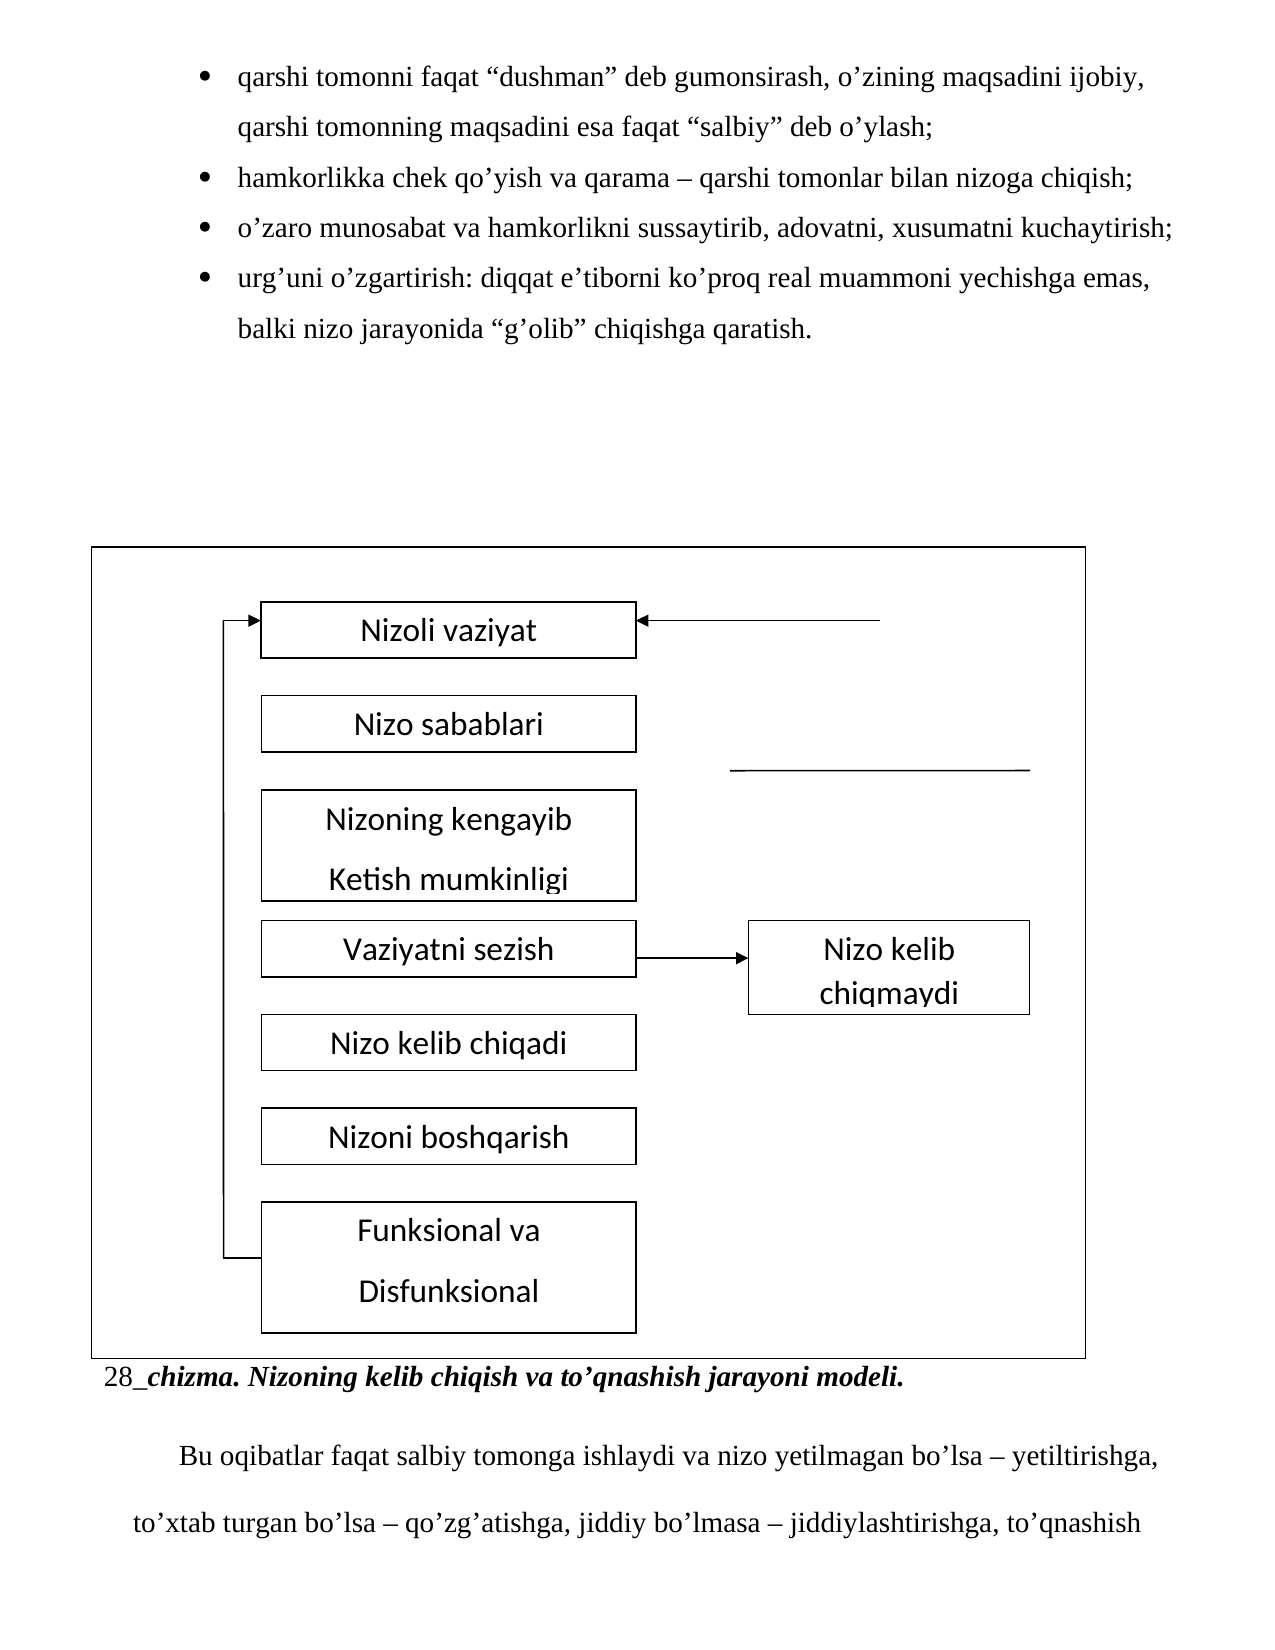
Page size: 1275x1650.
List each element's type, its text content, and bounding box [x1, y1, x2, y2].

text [133, 1438, 1196, 1539]
table_header [92, 548, 1085, 1358]
list o’zaro munosabat va hamkorlikni sussaytirib, adovatni, xusumatni kuchaytirish; [200, 210, 1196, 244]
text 28_chizma. Nizoning kelib chiqish va to’qnashish jarayoni modeli. [103, 600, 1196, 1392]
list urg’uni o’zgartirish: diqqat e’tiborni ko’proq real muammoni yechishga emas, balki nizo jarayonida “g’olib” chiqishga qaratish. [200, 261, 1196, 344]
list hamkorlikka chek qo’yish va qarama – qarshi tomonlar bilan nizoga chiqish; [200, 160, 1196, 193]
list qarshi tomonni faqat “dushman” deb gumonsirash, o’zining maqsadini ijobiy, qarshi tomonning maqsadini esa faqat “salbiy” deb o’ylash; [200, 59, 1196, 143]
